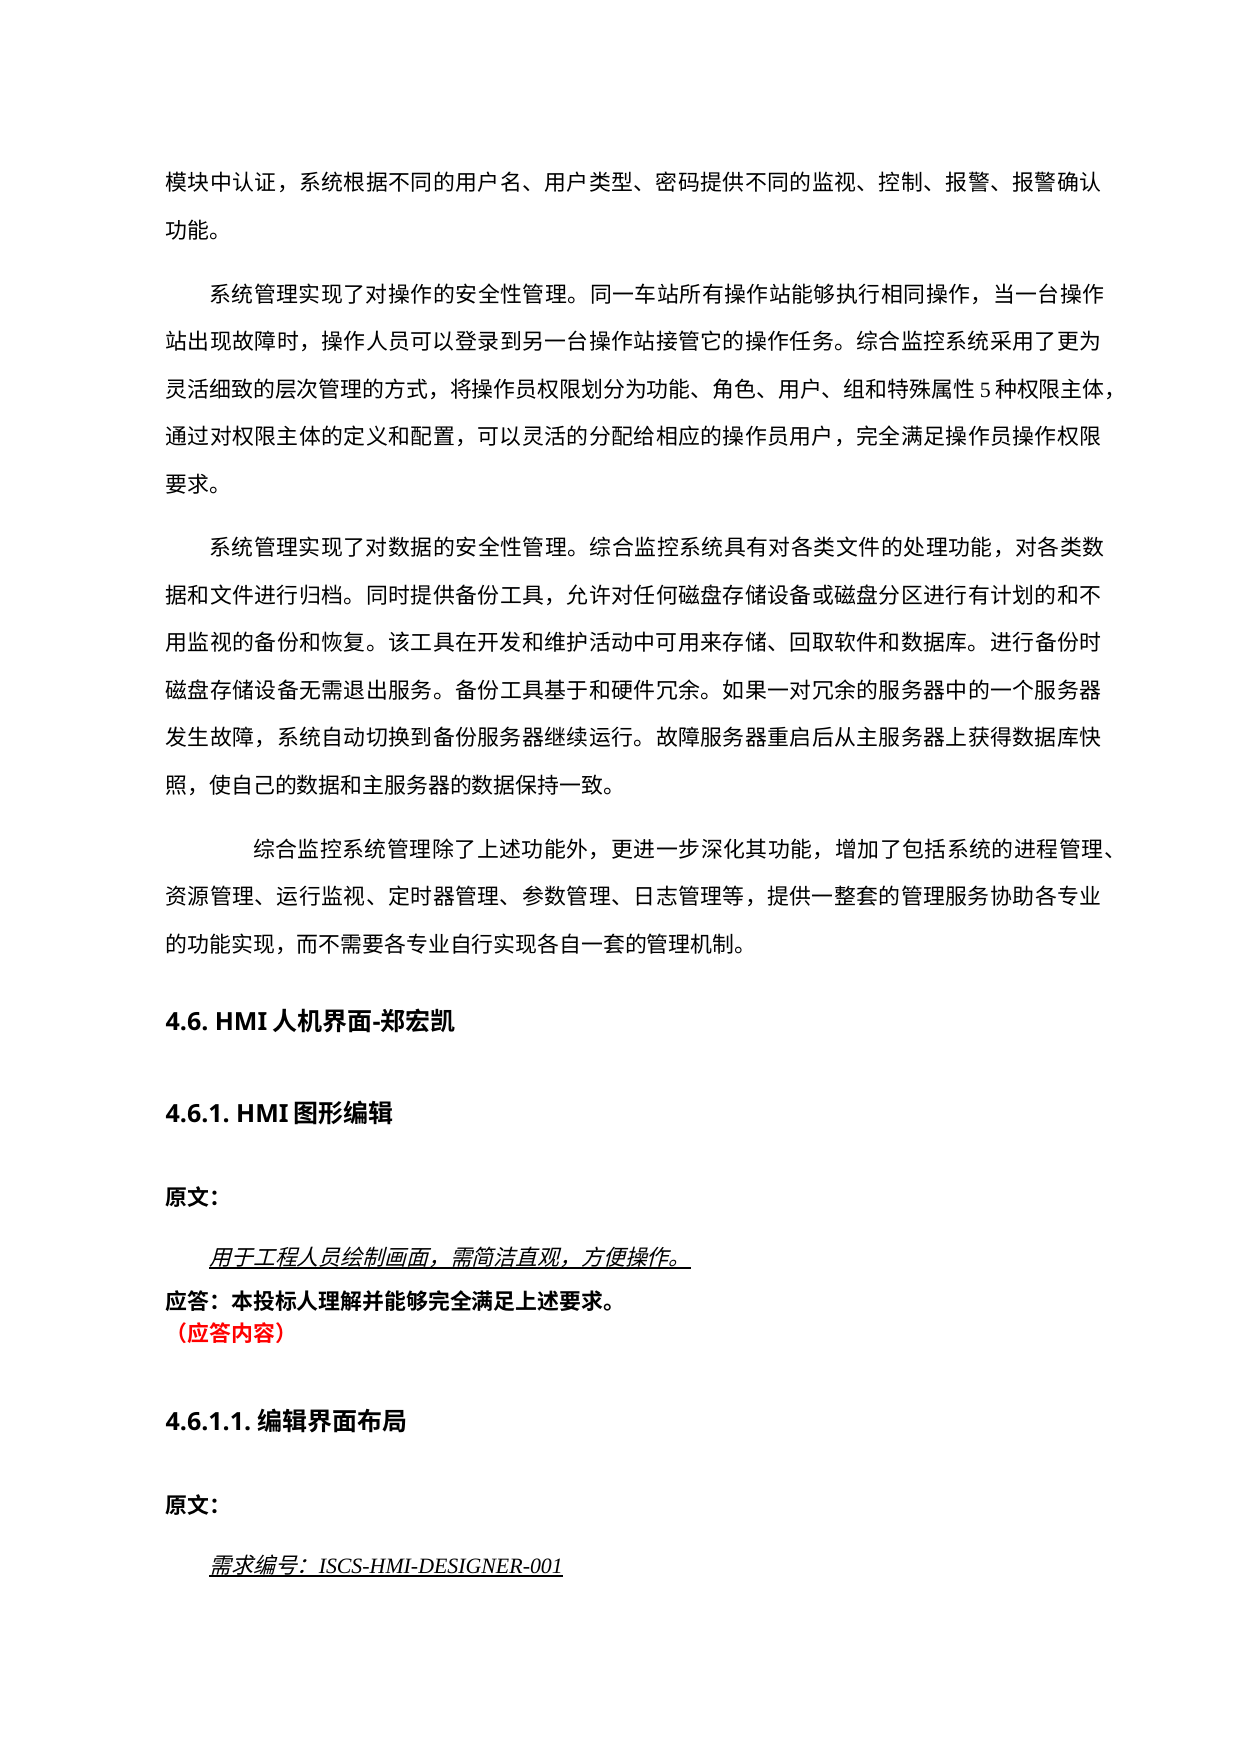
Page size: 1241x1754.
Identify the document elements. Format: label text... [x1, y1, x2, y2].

subtitle 4.6.1. HMI图形编辑 [165, 1093, 1104, 1129]
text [165, 165, 1104, 244]
text 应答：本投标人理解并能够完全满足上述要求。 [165, 1284, 1104, 1316]
text 系统管理实现了对操作的安全性管理。同一车站所有操作站能够执行相同操作，当一台操作站出现故障时，操作人员可以登录到另一台操作站接管它的操作任务。综合监控系统采用了更为灵活细致的层次管理的方式，将操作员权限划分为功能、角色、用户、组和特殊属性5种权限主体，通过对权限主体的定义和配置，可以灵活的分配给相应的操作员用户，完全满足操作员操作权限要求。 [165, 277, 1104, 498]
text 需求编号：ISCS-HMI-DESIGNER-001 [165, 1548, 1104, 1580]
subtitle 4.6.1.1. 编辑界面布局 [165, 1402, 1104, 1438]
subtitle 4.6. HMI人机界面-郑宏凯 [165, 1001, 1104, 1037]
text 综合监控系统管理除了上述功能外，更进一步深化其功能，增加了包括系统的进程管理、资源管理、运行监视、定时器管理、参数管理、日志管理等，提供一整套的管理服务协助各专业的功能实现，而不需要各专业自行实现各自一套的管理机制。 [165, 832, 1104, 958]
text 原文： [165, 1180, 1104, 1211]
text 用于工程人员绘制画面，需简洁直观，方便操作。 [165, 1240, 1104, 1271]
text （应答内容） [165, 1316, 1104, 1347]
text 系统管理实现了对数据的安全性管理。综合监控系统具有对各类文件的处理功能，对各类数据和文件进行归档。同时提供备份工具，允许对任何磁盘存储设备或磁盘分区进行有计划的和不用监视的备份和恢复。该工具在开发和维护活动中可用来存储、回取软件和数据库。进行备份时磁盘存储设备无需退出服务。备份工具基于和硬件冗余。如果一对冗余的服务器中的一个服务器发生故障，系统自动切换到备份服务器继续运行。故障服务器重启后从主服务器上获得数据库快照，使自己的数据和主服务器的数据保持一致。 [165, 530, 1104, 799]
text 原文： [165, 1488, 1104, 1520]
